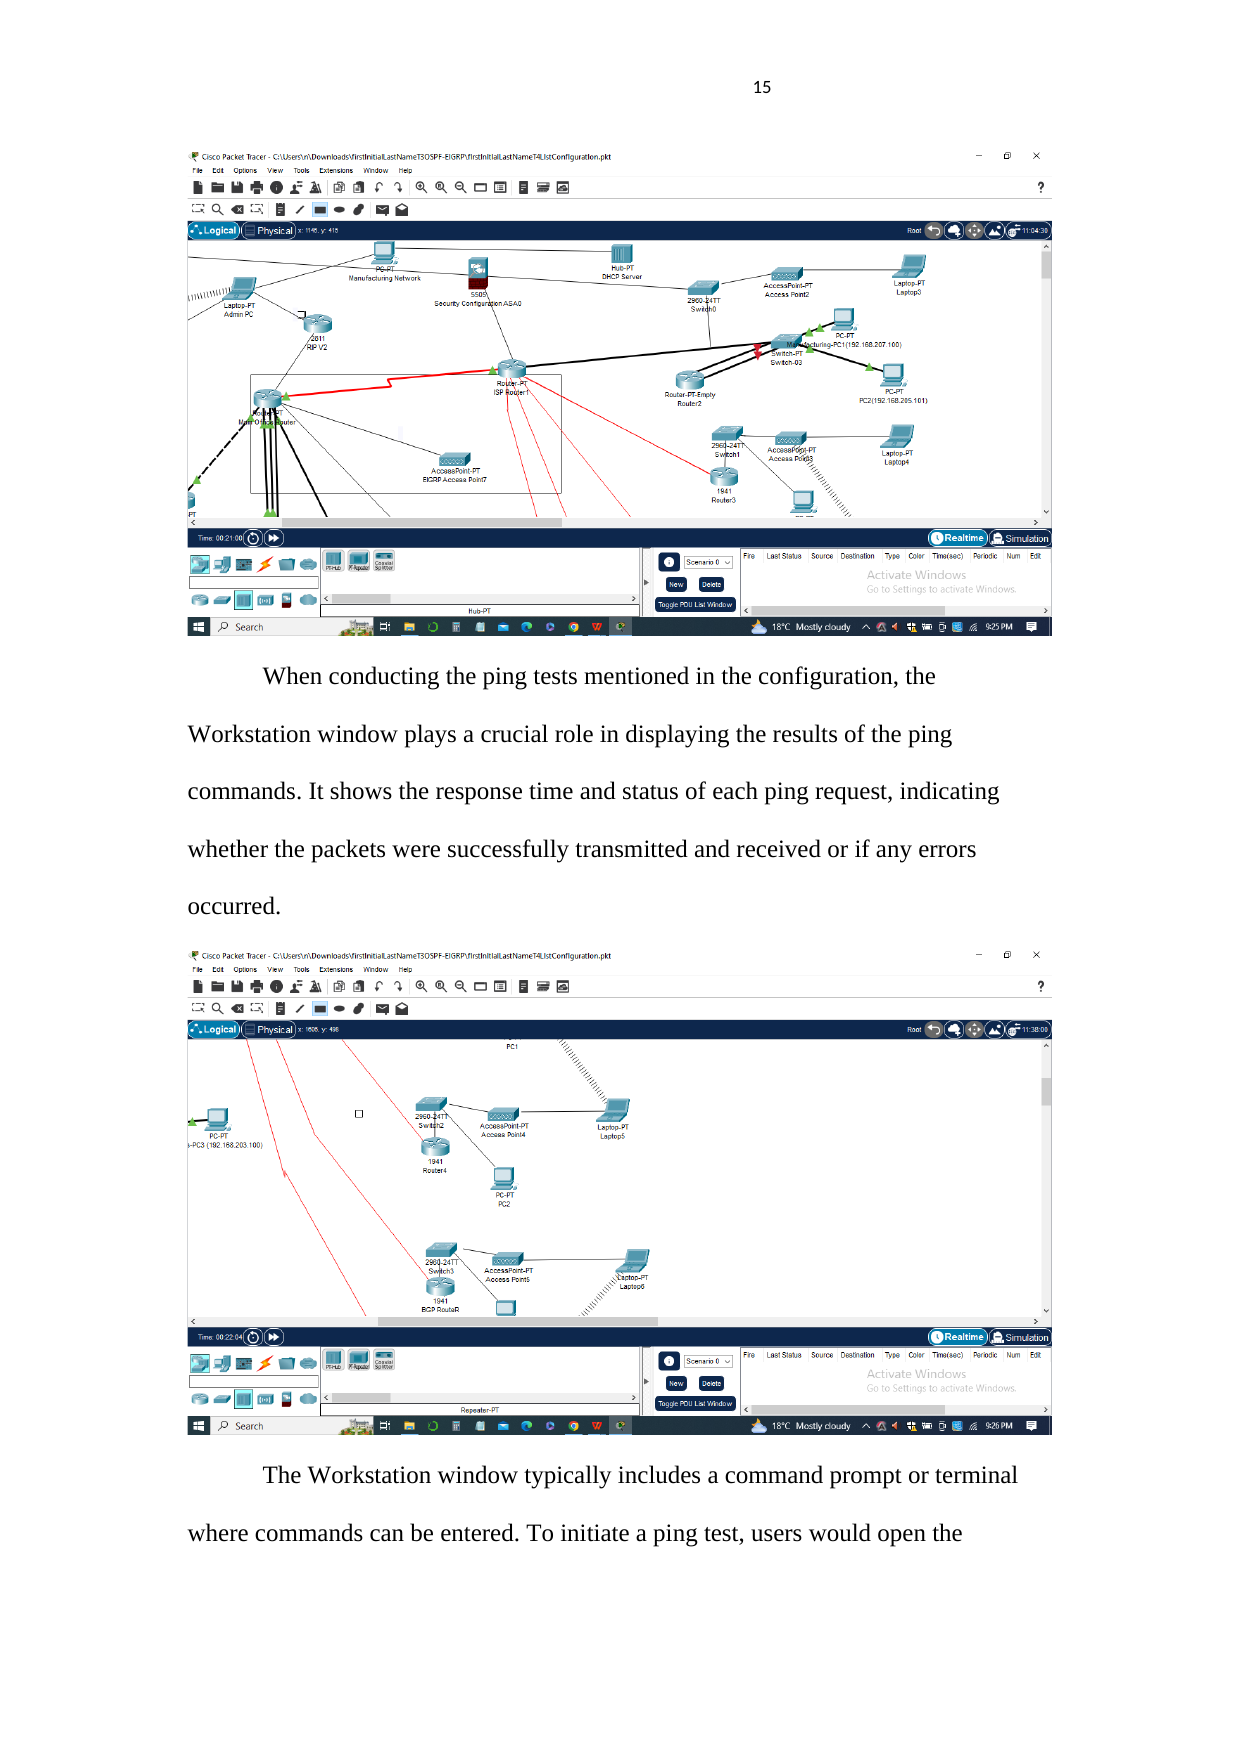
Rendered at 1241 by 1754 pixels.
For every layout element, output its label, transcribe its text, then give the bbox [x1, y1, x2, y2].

text When conducting the ping tests mentioned in the configuration, the Workstation window plays a crucial role in displaying the results of the ping commands. It shows the response time and status of each ping request, indicating whether the packets were successfully transmitted and received or if any errors occurred. [187, 661, 1053, 920]
picture [187, 948, 1052, 1435]
picture [220, 1026, 227, 1032]
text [187, 1460, 1053, 1547]
picture [220, 227, 227, 233]
picture [187, 150, 1052, 636]
